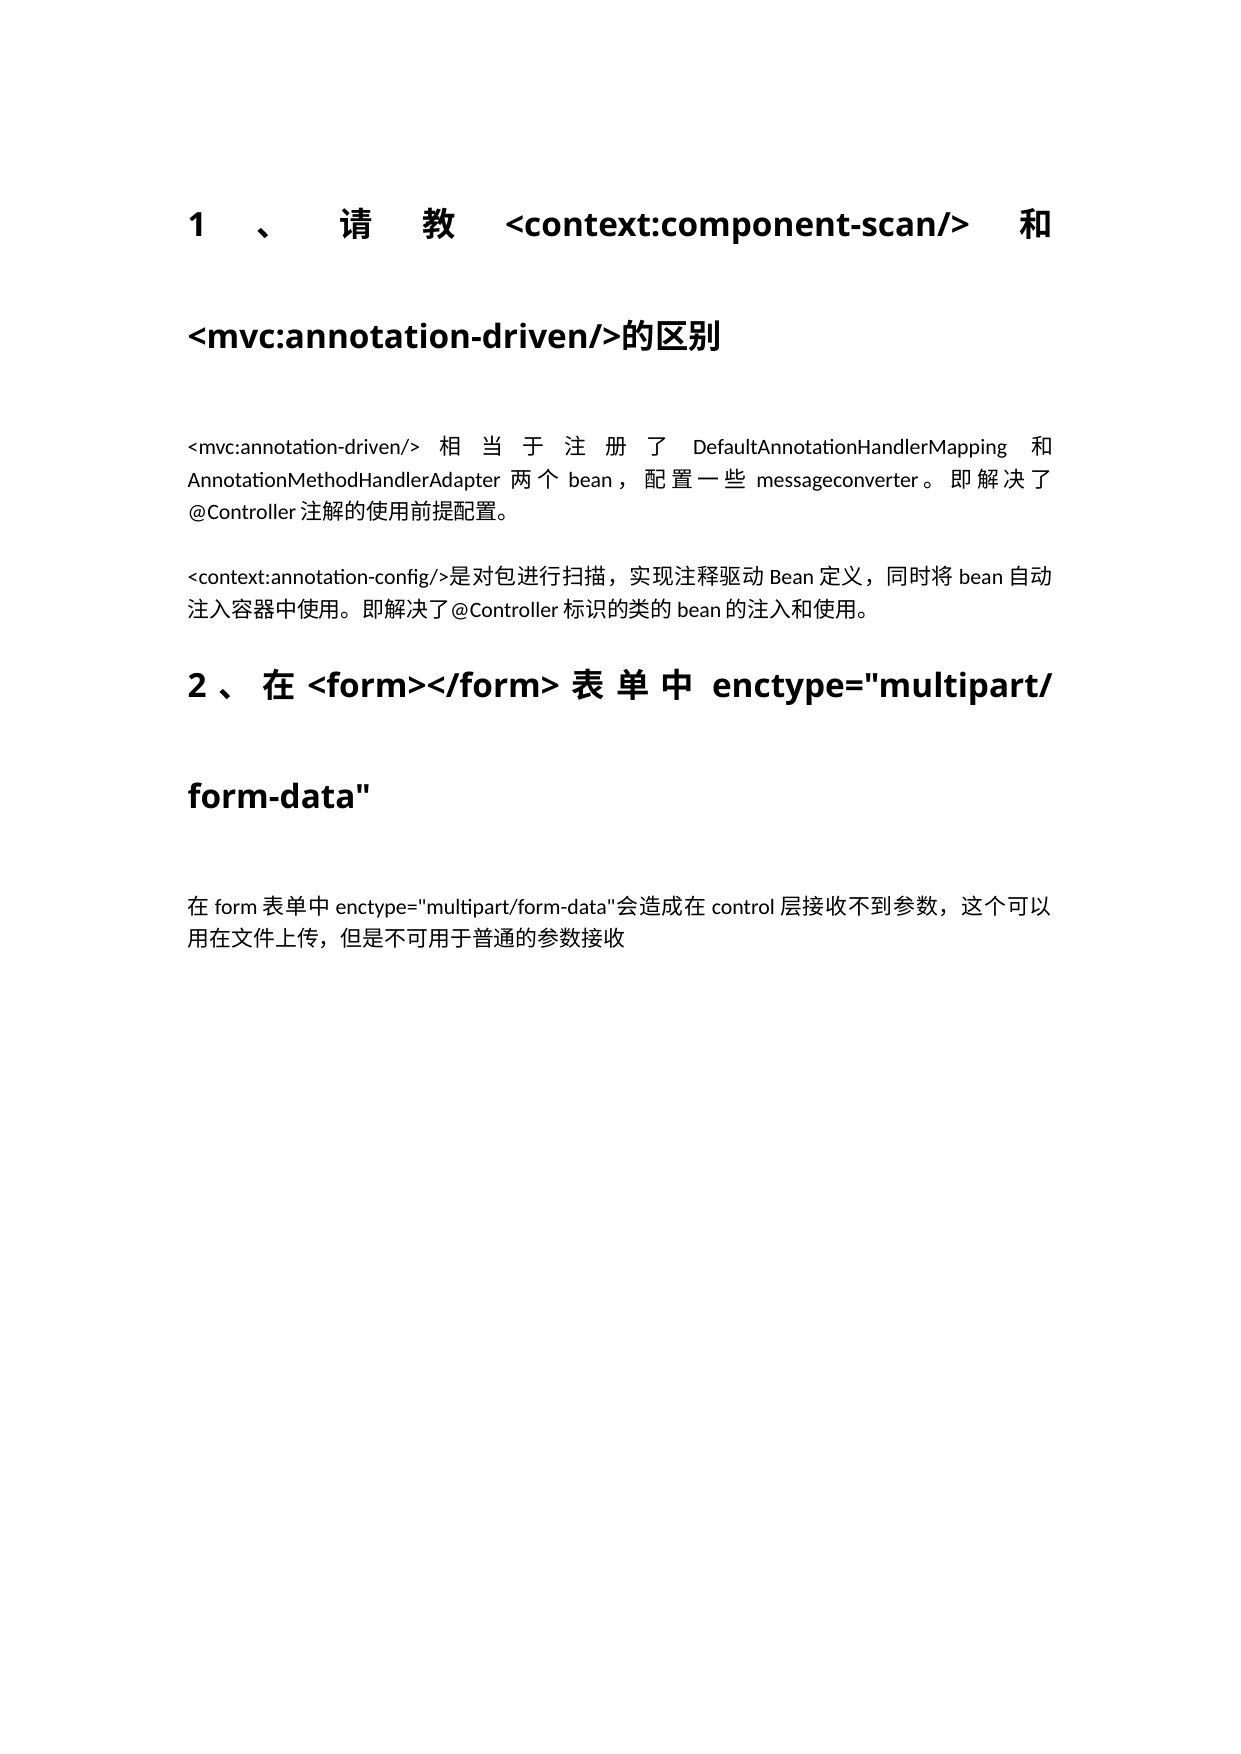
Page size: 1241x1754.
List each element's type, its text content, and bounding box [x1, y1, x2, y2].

subtitle 2、在<form></form>表单中enctype="multipart/form-data" [187, 651, 1053, 828]
text 在form表单中enctype="multipart/form-data"会造成在control层接收不到参数，这个可以用在文件上传，但是不可用于普通的参数接收 [187, 888, 1053, 953]
text <context:annotation-config/>是对包进行扫描，实现注释驱动Bean定义，同时将bean自动注入容器中使用。即解决了@Controller标识的类的bean的注入和使用。 [187, 559, 1053, 624]
subtitle 1、请教<context:component-scan/>和<mvc:annotation-driven/>的区别 [187, 189, 1053, 366]
text <mvc:annotation-driven/>相当于注册了DefaultAnnotationHandlerMapping和AnnotationMethodHandlerAdapter两个bean，配置一些messageconverter。即解决了@Controller注解的使用前提配置。 [187, 429, 1053, 526]
